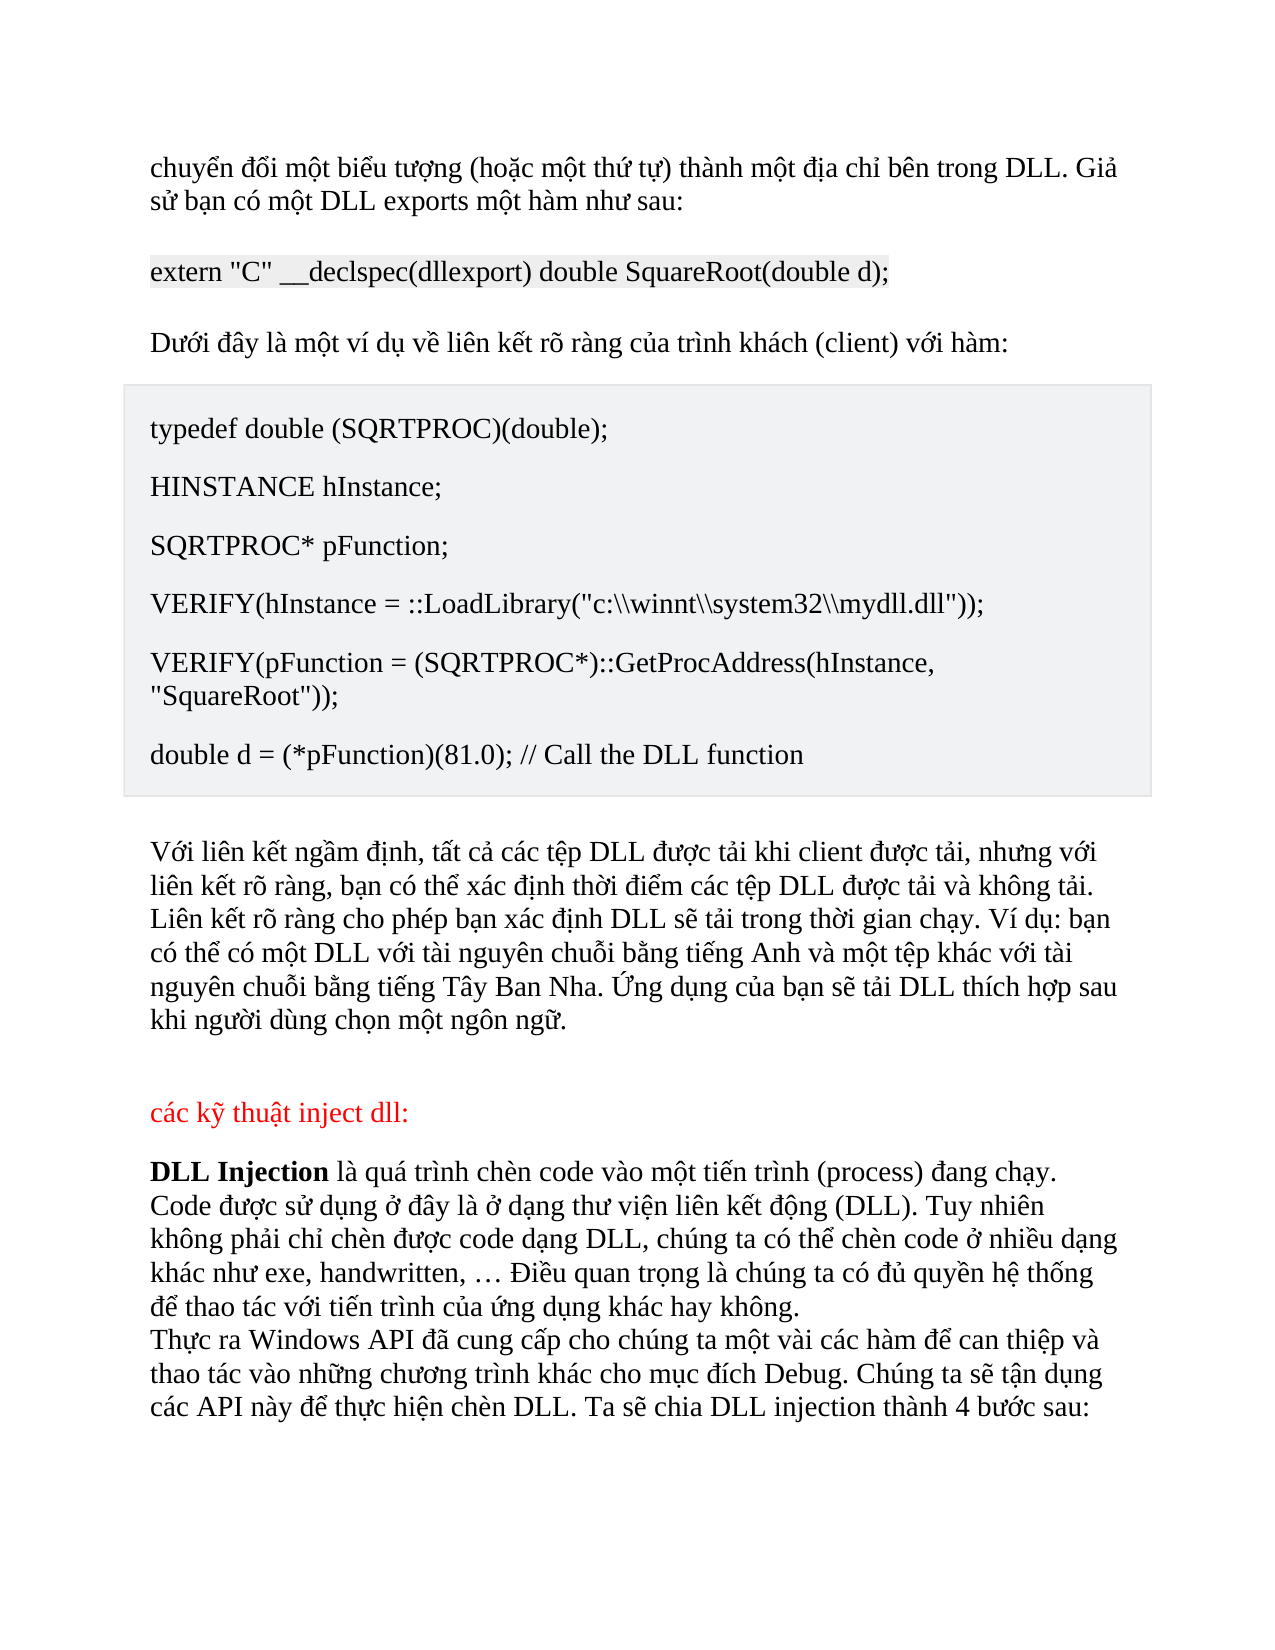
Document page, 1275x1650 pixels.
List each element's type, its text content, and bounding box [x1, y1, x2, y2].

text HINSTANCE hInstance; [125, 443, 1150, 501]
text SQRTPROC* pFunction; [125, 501, 1150, 560]
text DLL Injection là quá trình chèn code vào một tiến trình (process) đang chạy. Code được sử dụng ở đây là ở dạng thư viện liên kết động (DLL). Tuy nhiên không phải chỉ chèn được code dạng DLL, chúng ta có thể chèn code ở nhiều dạng khác như exe, handwritten, … Điều quan trọng là chúng ta có đủ quyền hệ thống để thao tác với tiến trình của ứng dụng khác hay không. [150, 1154, 1125, 1322]
text typedef double (SQRTPROC)(double); [125, 386, 1150, 443]
text Thực ra Windows API đã cung cấp cho chúng ta một vài các hàm để can thiệp và thao tác vào những chương trình khác cho mục đích Debug. Chúng ta sẽ tận dụng các API này để thực hiện chèn DLL. Ta sẽ chia DLL injection thành 4 bước sau: [150, 1322, 1125, 1423]
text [150, 150, 1125, 217]
text Dưới đây là một ví dụ về liên kết rõ ràng của trình khách (client) với hàm: [150, 326, 1125, 359]
text extern "C" __declspec(dllexport) double SquareRoot(double d); [150, 254, 1125, 288]
text VERIFY(pFunction = (SQRTPROC*)::GetProcAddress(hInstance, "SquareRoot")); [125, 618, 1150, 710]
text Với liên kết ngầm định, tất cả các tệp DLL được tải khi client được tải, nhưng với liên kết rõ ràng, bạn có thể xác định thời điểm các tệp DLL được tải và không tải. Liên kết rõ ràng cho phép bạn xác định DLL sẽ tải trong thời gian chạy. Ví dụ: bạn có thể có một DLL với tài nguyên chuỗi bằng tiếng Anh và một tệp khác với tài nguyên chuỗi bằng tiếng Tây Ban Nha. Ứng dụng của bạn sẽ tải DLL thích hợp sau khi người dùng chọn một ngôn ngữ. [150, 834, 1125, 1036]
text VERIFY(hInstance = ::LoadLibrary("c:\\winnt\\system32\\mydll.dll")); [125, 560, 1150, 618]
text các kỹ thuật inject dll: [150, 1095, 1125, 1129]
text double d = (*pFunction)(81.0); // Call the DLL function [125, 710, 1150, 795]
